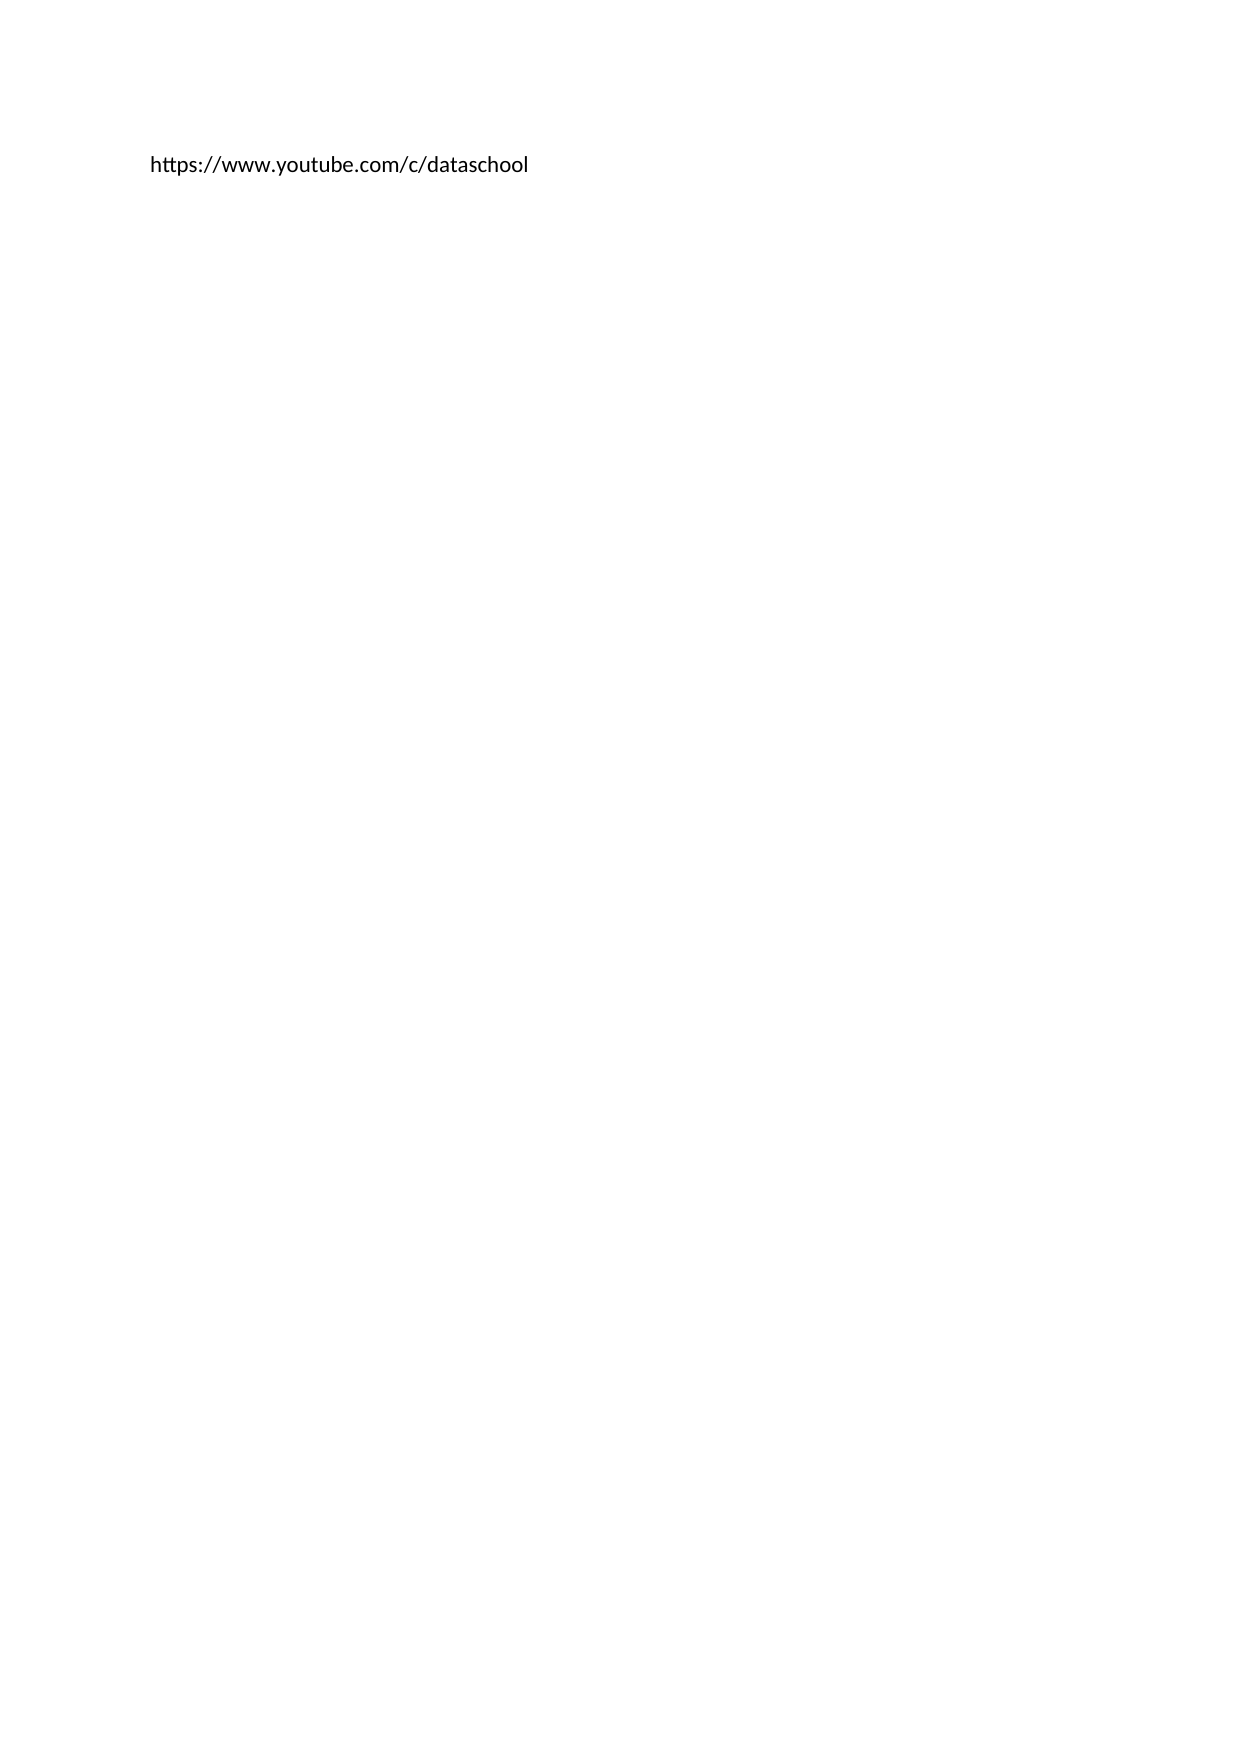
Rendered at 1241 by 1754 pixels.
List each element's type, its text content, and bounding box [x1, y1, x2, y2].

text https://www.youtube.com/c/dataschool [150, 150, 1090, 178]
